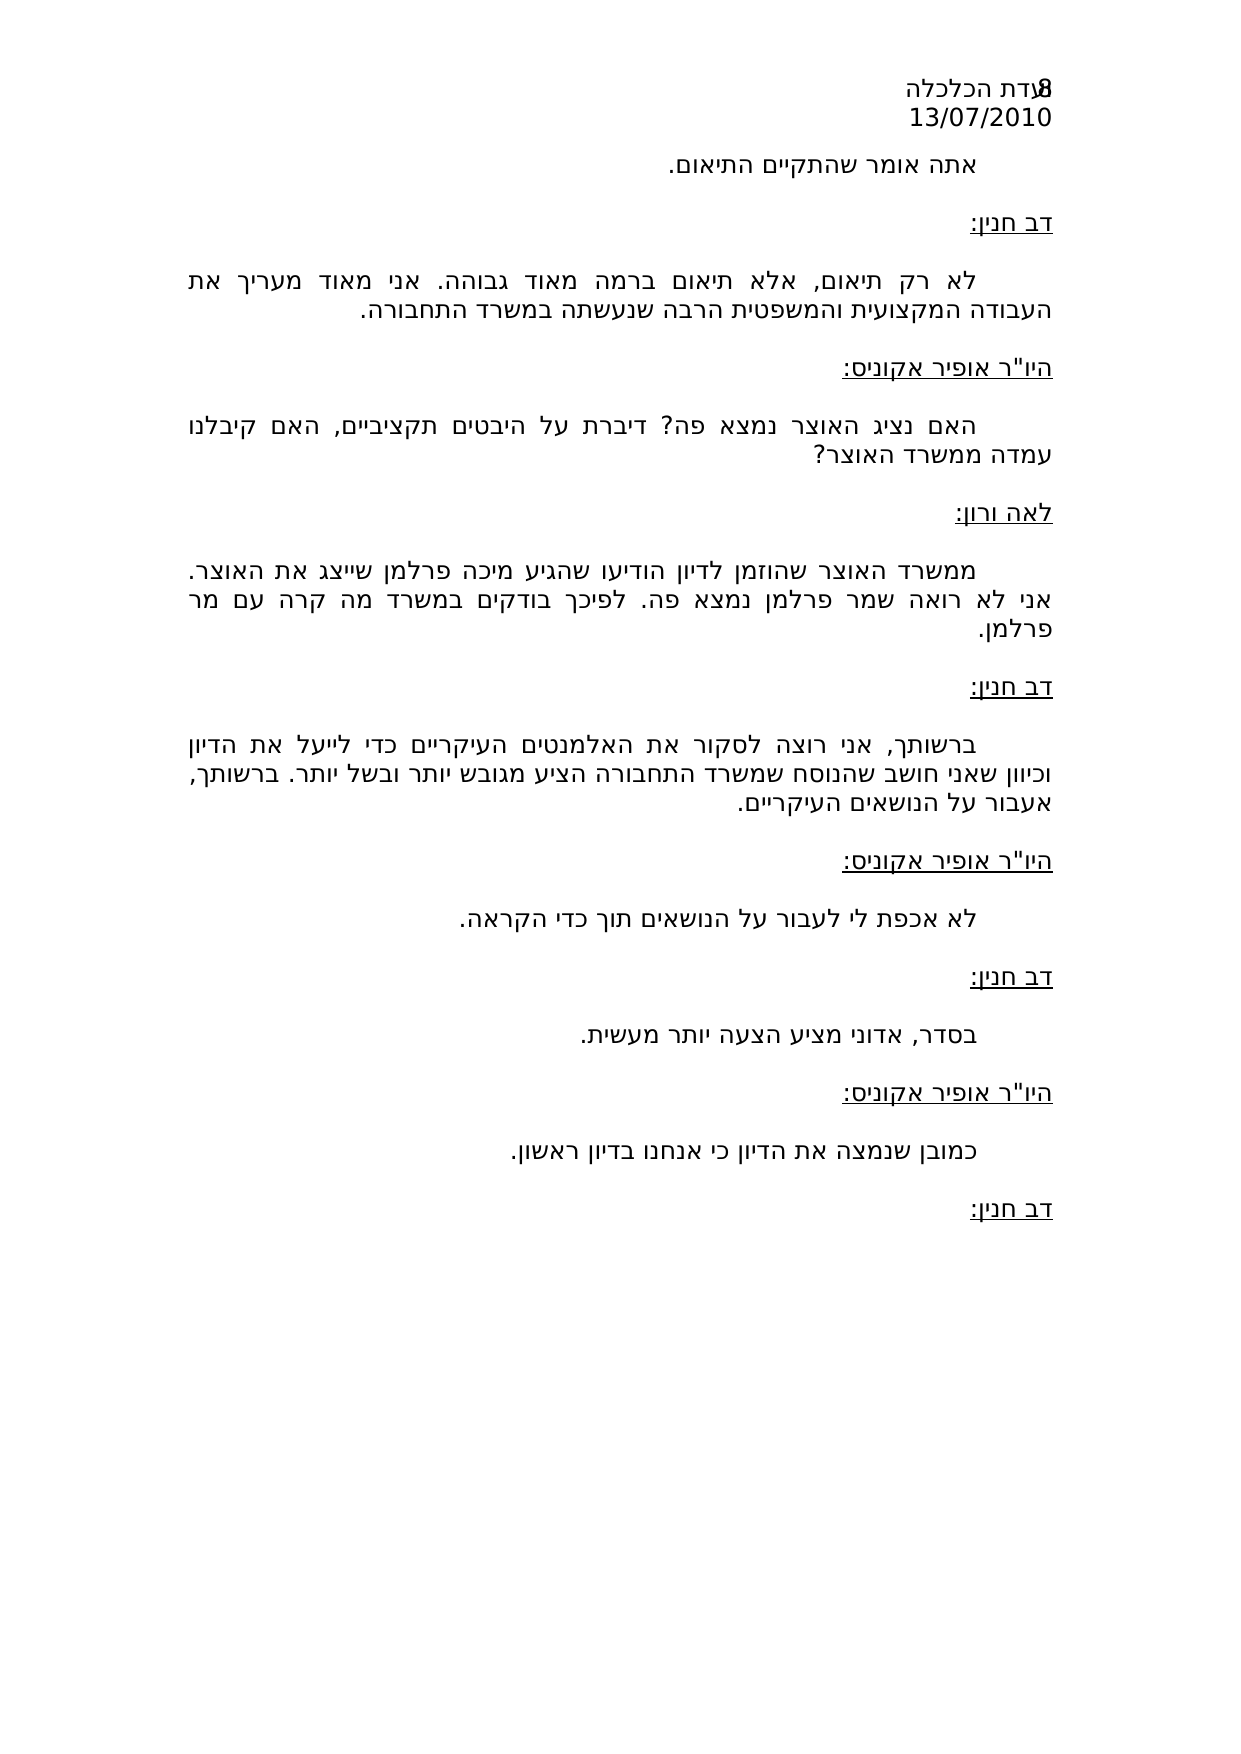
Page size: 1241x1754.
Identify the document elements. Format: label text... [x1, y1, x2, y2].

text היו"ר אופיר אקוניס: [187, 846, 1053, 875]
text דב חנין: [187, 208, 1053, 237]
text בסדר, אדוני מציע הצעה יותר מעשית. [187, 1020, 1053, 1049]
text כמובן שנמצה את הדיון כי אנחנו בדיון ראשון. [187, 1136, 1053, 1165]
text לא אכפת לי לעבור על הנושאים תוך כדי הקראה. [187, 904, 1053, 933]
text היו"ר אופיר אקוניס: [187, 353, 1053, 382]
text אתה אומר שהתקיים התיאום. [187, 150, 1053, 179]
text דב חנין: [187, 1194, 1053, 1223]
text ממשרד האוצר שהוזמן לדיון הודיעו שהגיע מיכה פרלמן שייצג את האוצר. אני לא רואה שמר פרלמן נמצא פה. לפיכך בודקים במשרד מה קרה עם מר פרלמן. [187, 556, 1053, 643]
text היו"ר אופיר אקוניס: [187, 1078, 1053, 1107]
text לא רק תיאום, אלא תיאום ברמה מאוד גבוהה. אני מאוד מעריך את העבודה המקצועית והמשפטית הרבה שנעשתה במשרד התחבורה. [187, 266, 1053, 324]
text לאה ורון: [187, 498, 1053, 527]
text האם נציג האוצר נמצא פה? דיברת על היבטים תקציביים, האם קיבלנו עמדה ממשרד האוצר? [187, 411, 1053, 469]
text דב חנין: [187, 672, 1053, 701]
text דב חנין: [187, 962, 1053, 991]
text ברשותך, אני רוצה לסקור את האלמנטים העיקריים כדי לייעל את הדיון וכיוון שאני חושב שהנוסח שמשרד התחבורה הציע מגובש יותר ובשל יותר. ברשותך, אעבור על הנושאים העיקריים. [187, 730, 1053, 817]
